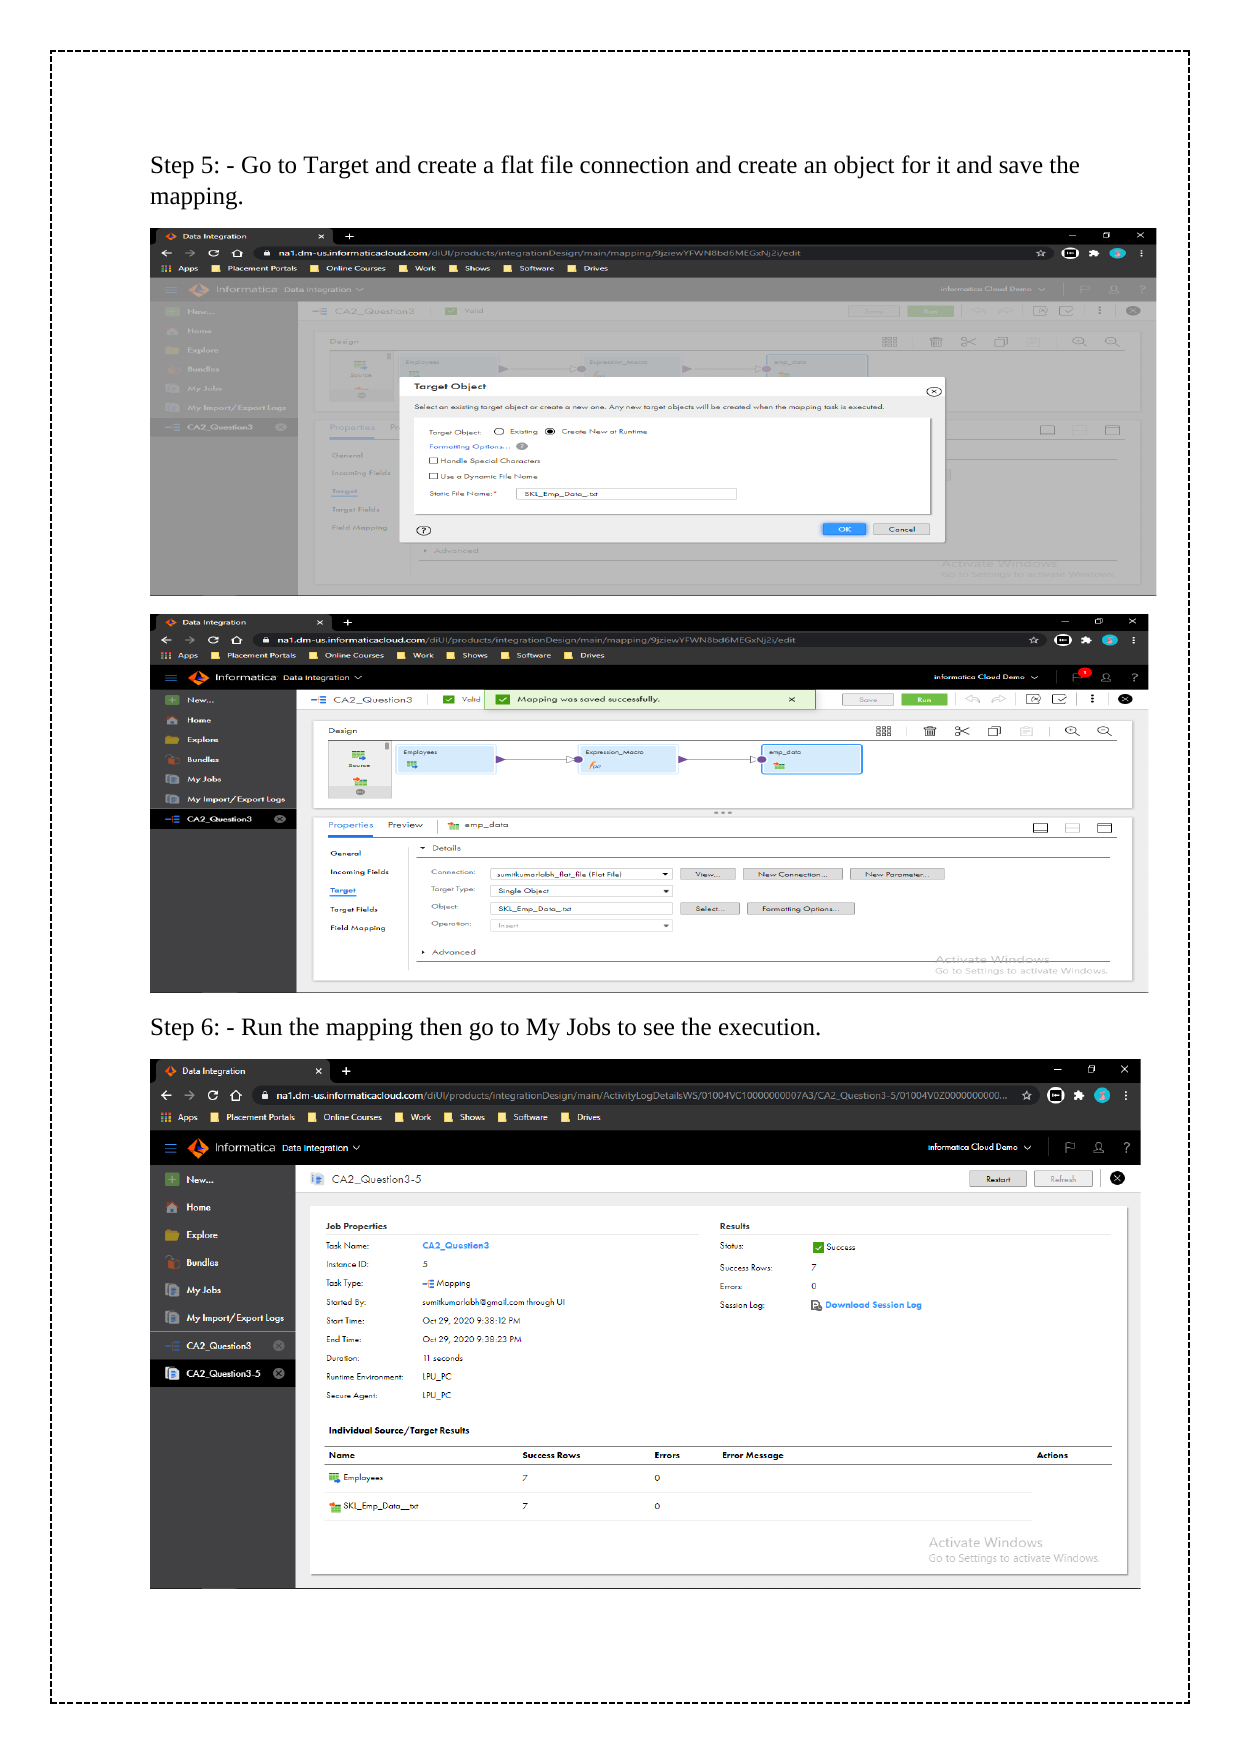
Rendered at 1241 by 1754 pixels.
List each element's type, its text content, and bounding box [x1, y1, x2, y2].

text Step 5: - Go to Target and create a flat file connection and create an object for it and save the mapping. [150, 150, 1090, 210]
picture [150, 614, 1149, 993]
text Step 6: - Run the mapping then go to My Jobs to see the execution. [150, 1012, 1090, 1041]
picture [150, 1059, 1141, 1589]
picture [150, 228, 1157, 596]
